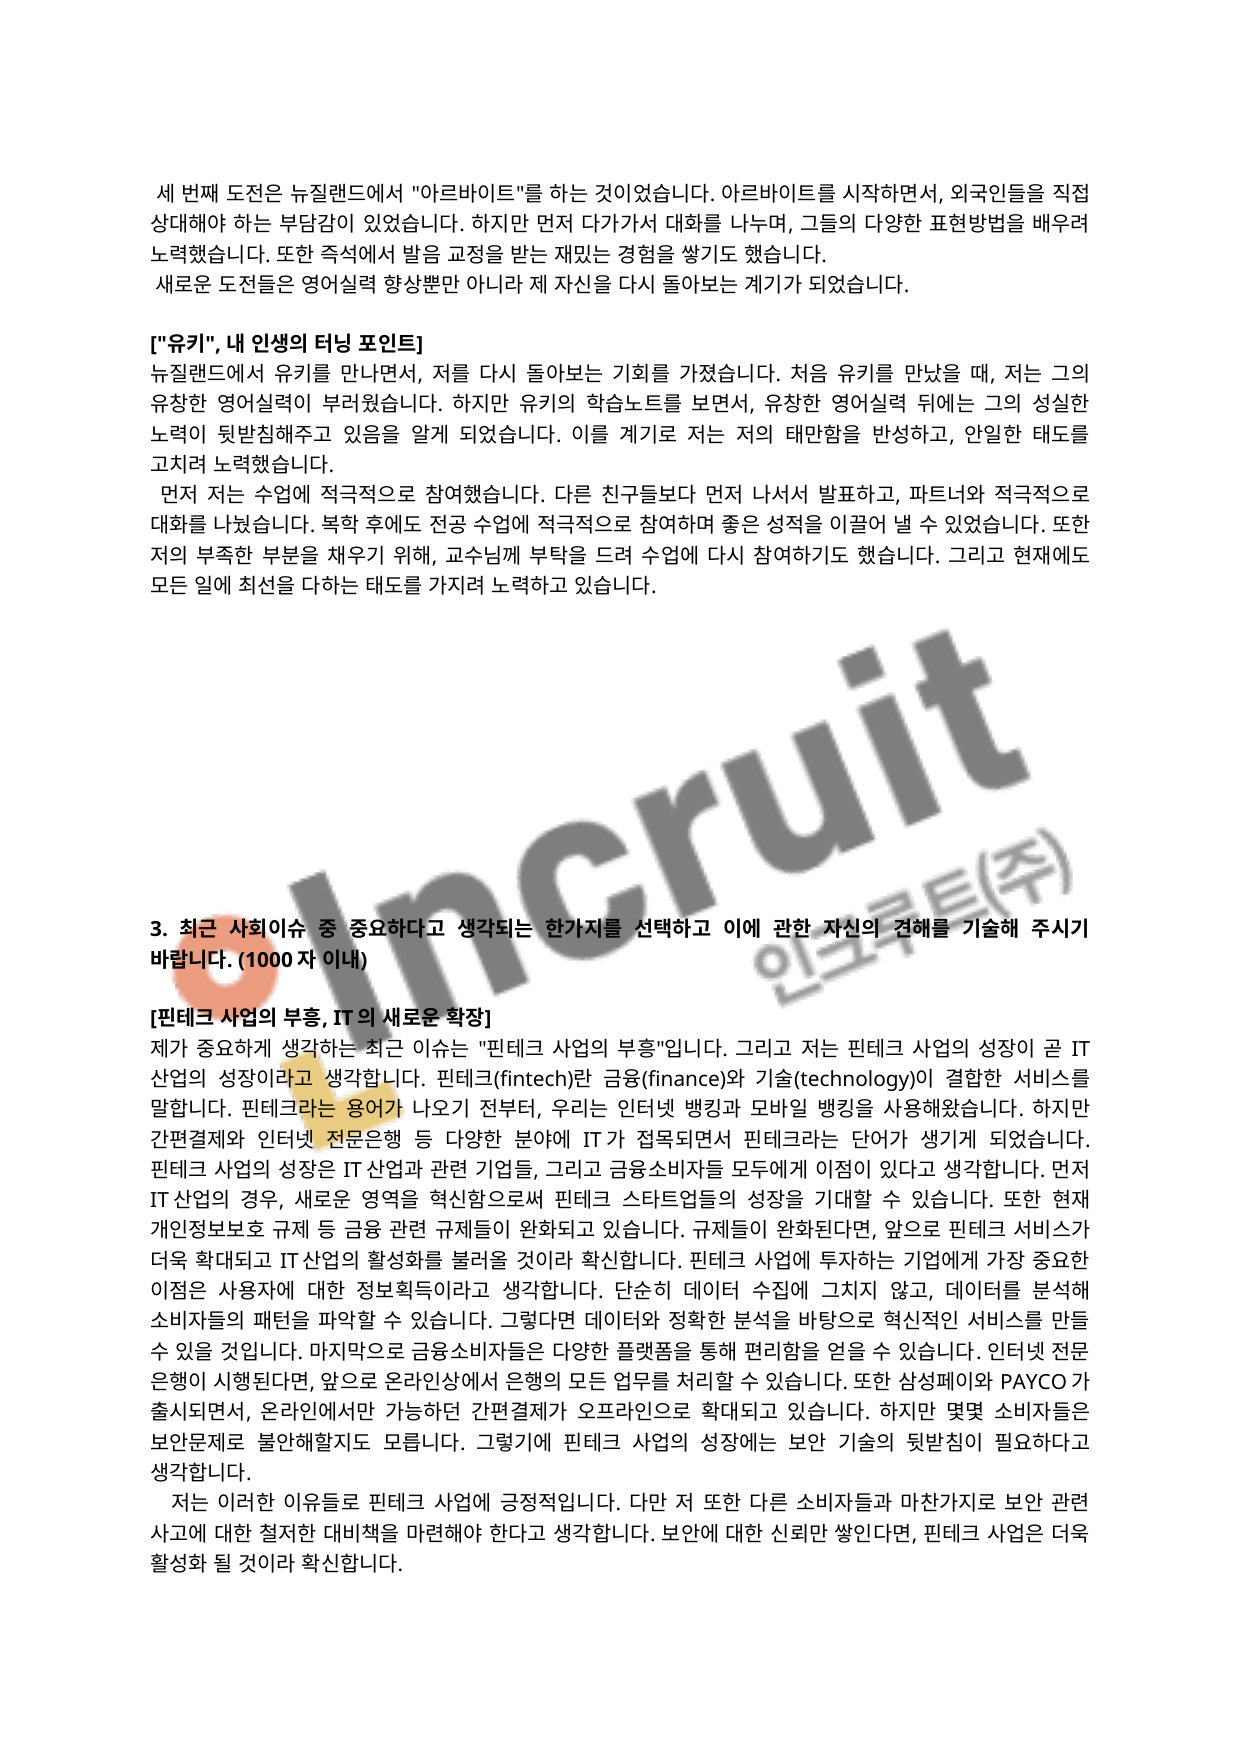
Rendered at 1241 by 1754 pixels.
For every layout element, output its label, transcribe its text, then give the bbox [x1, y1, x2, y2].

text 세 번째 도전은 뉴질랜드에서 "아르바이트"를 하는 것이었습니다. 아르바이트를 시작하면서, 외국인들을 직접 상대해야 하는 부담감이 있었습니다. 하지만 먼저 다가가서 대화를 나누며, 그들의 다양한 표현방법을 배우려 노력했습니다. 또한 즉석에서 발음 교정을 받는 재밌는 경험을 쌓기도 했습니다. [150, 177, 1090, 268]
text 저는 이러한 이유들로 핀테크 사업에 긍정적입니다. 다만 저 또한 다른 소비자들과 마찬가지로 보안 관련 사고에 대한 철저한 대비책을 마련해야 한다고 생각합니다. 보안에 대한 신뢰만 쌓인다면, 핀테크 사업은 더욱 활성화 될 것이라 확신합니다. [150, 1487, 1090, 1577]
text 뉴질랜드에서 유키를 만나면서, 저를 다시 돌아보는 기회를 가졌습니다. 처음 유키를 만났을 때, 저는 그의 유창한 영어실력이 부러웠습니다. 하지만 유키의 학습노트를 보면서, 유창한 영어실력 뒤에는 그의 성실한 노력이 뒷받침해주고 있음을 알게 되었습니다. 이를 계기로 저는 저의 태만함을 반성하고, 안일한 태도를 고치려 노력했습니다. [150, 357, 1090, 478]
text [핀테크 사업의 부흥, IT의 새로운 확장] [150, 1002, 1090, 1032]
text ["유키", 내 인생의 터닝 포인트] [150, 327, 1090, 357]
text 먼저 저는 수업에 적극적으로 참여했습니다. 다른 친구들보다 먼저 나서서 발표하고, 파트너와 적극적으로 대화를 나눴습니다. 복학 후에도 전공 수업에 적극적으로 참여하며 좋은 성적을 이끌어 낼 수 있었습니다. 또한 저의 부족한 부분을 채우기 위해, 교수님께 부탁을 드려 수업에 다시 참여하기도 했습니다. 그리고 현재에도 모든 일에 최선을 다하는 태도를 가지려 노력하고 있습니다. [150, 478, 1090, 600]
text 제가 중요하게 생각하는 최근 이슈는 "핀테크 사업의 부흥"입니다. 그리고 저는 핀테크 사업의 성장이 곧 IT산업의 성장이라고 생각합니다. 핀테크(fintech)란 금융(finance)와 기술(technology)이 결합한 서비스를 말합니다. 핀테크라는 용어가 나오기 전부터, 우리는 인터넷 뱅킹과 모바일 뱅킹을 사용해왔습니다. 하지만 간편결제와 인터넷 전문은행 등 다양한 분야에 IT가 접목되면서 핀테크라는 단어가 생기게 되었습니다. 핀테크 사업의 성장은 IT산업과 관련 기업들, 그리고 금융소비자들 모두에게 이점이 있다고 생각합니다. 먼저 IT산업의 경우, 새로운 영역을 혁신함으로써 핀테크 스타트업들의 성장을 기대할 수 있습니다. 또한 현재 개인정보보호 규제 등 금융 관련 규제들이 완화되고 있습니다. 규제들이 완화된다면, 앞으로 핀테크 서비스가 더욱 확대되고 IT산업의 활성화를 불러올 것이라 확신합니다. 핀테크 사업에 투자하는 기업에게 가장 중요한 이점은 사용자에 대한 정보획득이라고 생각합니다. 단순히 데이터 수집에 그치지 않고, 데이터를 분석해 소비자들의 패턴을 파악할 수 있습니다. 그렇다면 데이터와 정확한 분석을 바탕으로 혁신적인 서비스를 만들 수 있을 것입니다. 마지막으로 금융소비자들은 다양한 플랫폼을 통해 편리함을 얻을 수 있습니다. 인터넷 전문 은행이 시행된다면, 앞으로 온라인상에서 은행의 모든 업무를 처리할 수 있습니다. 또한 삼성페이와 PAYCO가 출시되면서, 온라인에서만 가능하던 간편결제가 오프라인으로 확대되고 있습니다. 하지만 몇몇 소비자들은 보안문제로 불안해할지도 모릅니다. 그렇기에 핀테크 사업의 성장에는 보안 기술의 뒷받침이 필요하다고 생각합니다. [150, 1032, 1090, 1487]
picture [150, 595, 1091, 1186]
text 3. 최근 사회이슈 중 중요하다고 생각되는 한가지를 선택하고 이에 관한 자신의 견해를 기술해 주시기 바랍니다. (1000자 이내) [150, 912, 1090, 973]
text 새로운 도전들은 영어실력 향상뿐만 아니라 제 자신을 다시 돌아보는 계기가 되었습니다. [150, 268, 1090, 298]
